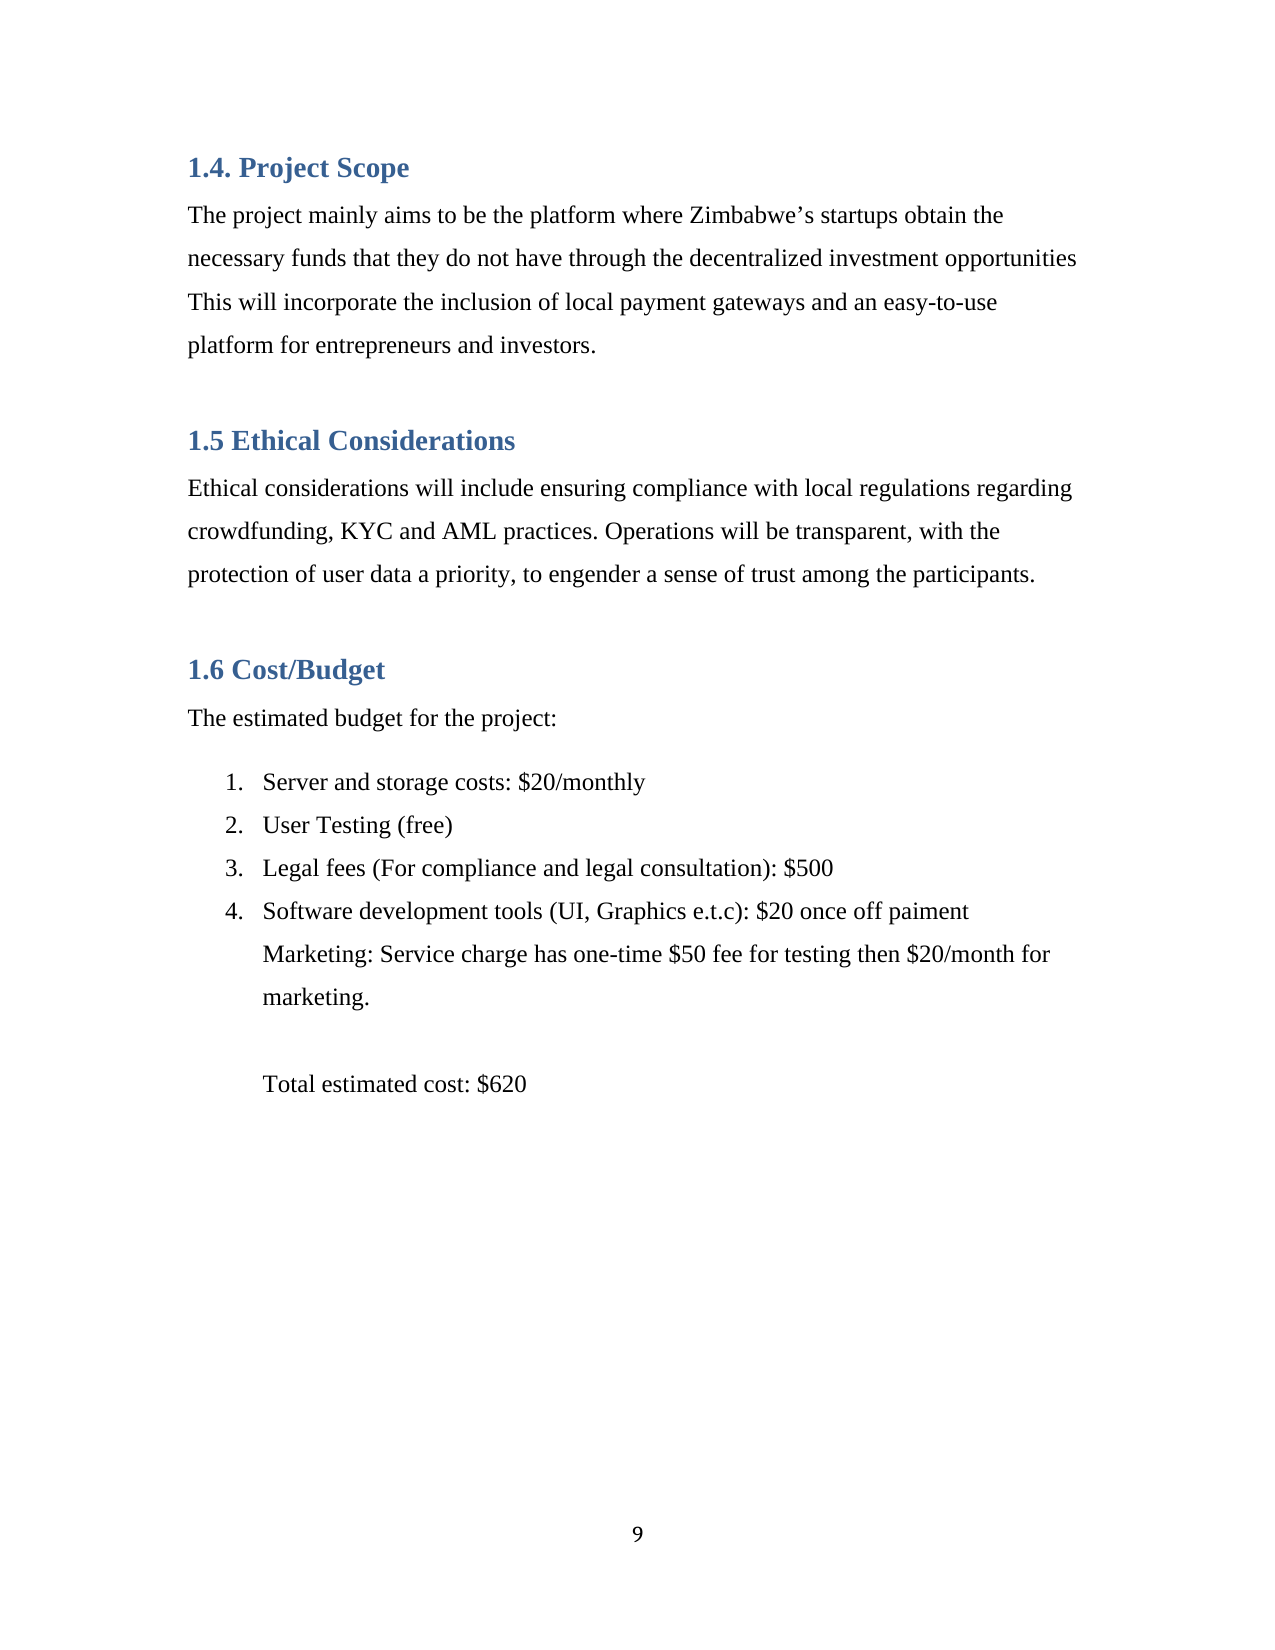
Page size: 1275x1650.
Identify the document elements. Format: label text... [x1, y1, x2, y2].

subtitle 1.6 Cost/Budget [187, 652, 1087, 686]
subtitle 1.5 Ethical Considerations [187, 423, 1087, 456]
text The estimated budget for the project: [187, 703, 1087, 732]
text Ethical considerations will include ensuring compliance with local regulations regarding crowdfunding, KYC and AML practices. Operations will be transparent, with the protection of user data a priority, to engender a sense of trust among the participants. [187, 473, 1087, 588]
subtitle 1.4. Project Scope [187, 150, 1087, 183]
list Server and storage costs: $20/monthly [225, 767, 1087, 796]
list User Testing (free) [225, 810, 1087, 839]
list Marketing: Service charge has one-time $50 fee for testing then $20/month for marketing. [262, 939, 1087, 1011]
list Total estimated cost: $620 [262, 1026, 1087, 1097]
text The project mainly aims to be the platform where Zimbabwe’s startups obtain the necessary funds that they do not have through the decentralized investment opportunities This will incorporate the inclusion of local payment gateways and an easy-to-use platform for entrepreneurs and investors. [187, 200, 1087, 358]
list Software development tools (UI, Graphics e.t.c): $20 once off paiment [225, 896, 1087, 925]
list Legal fees (For compliance and legal consultation): $500 [225, 853, 1087, 882]
